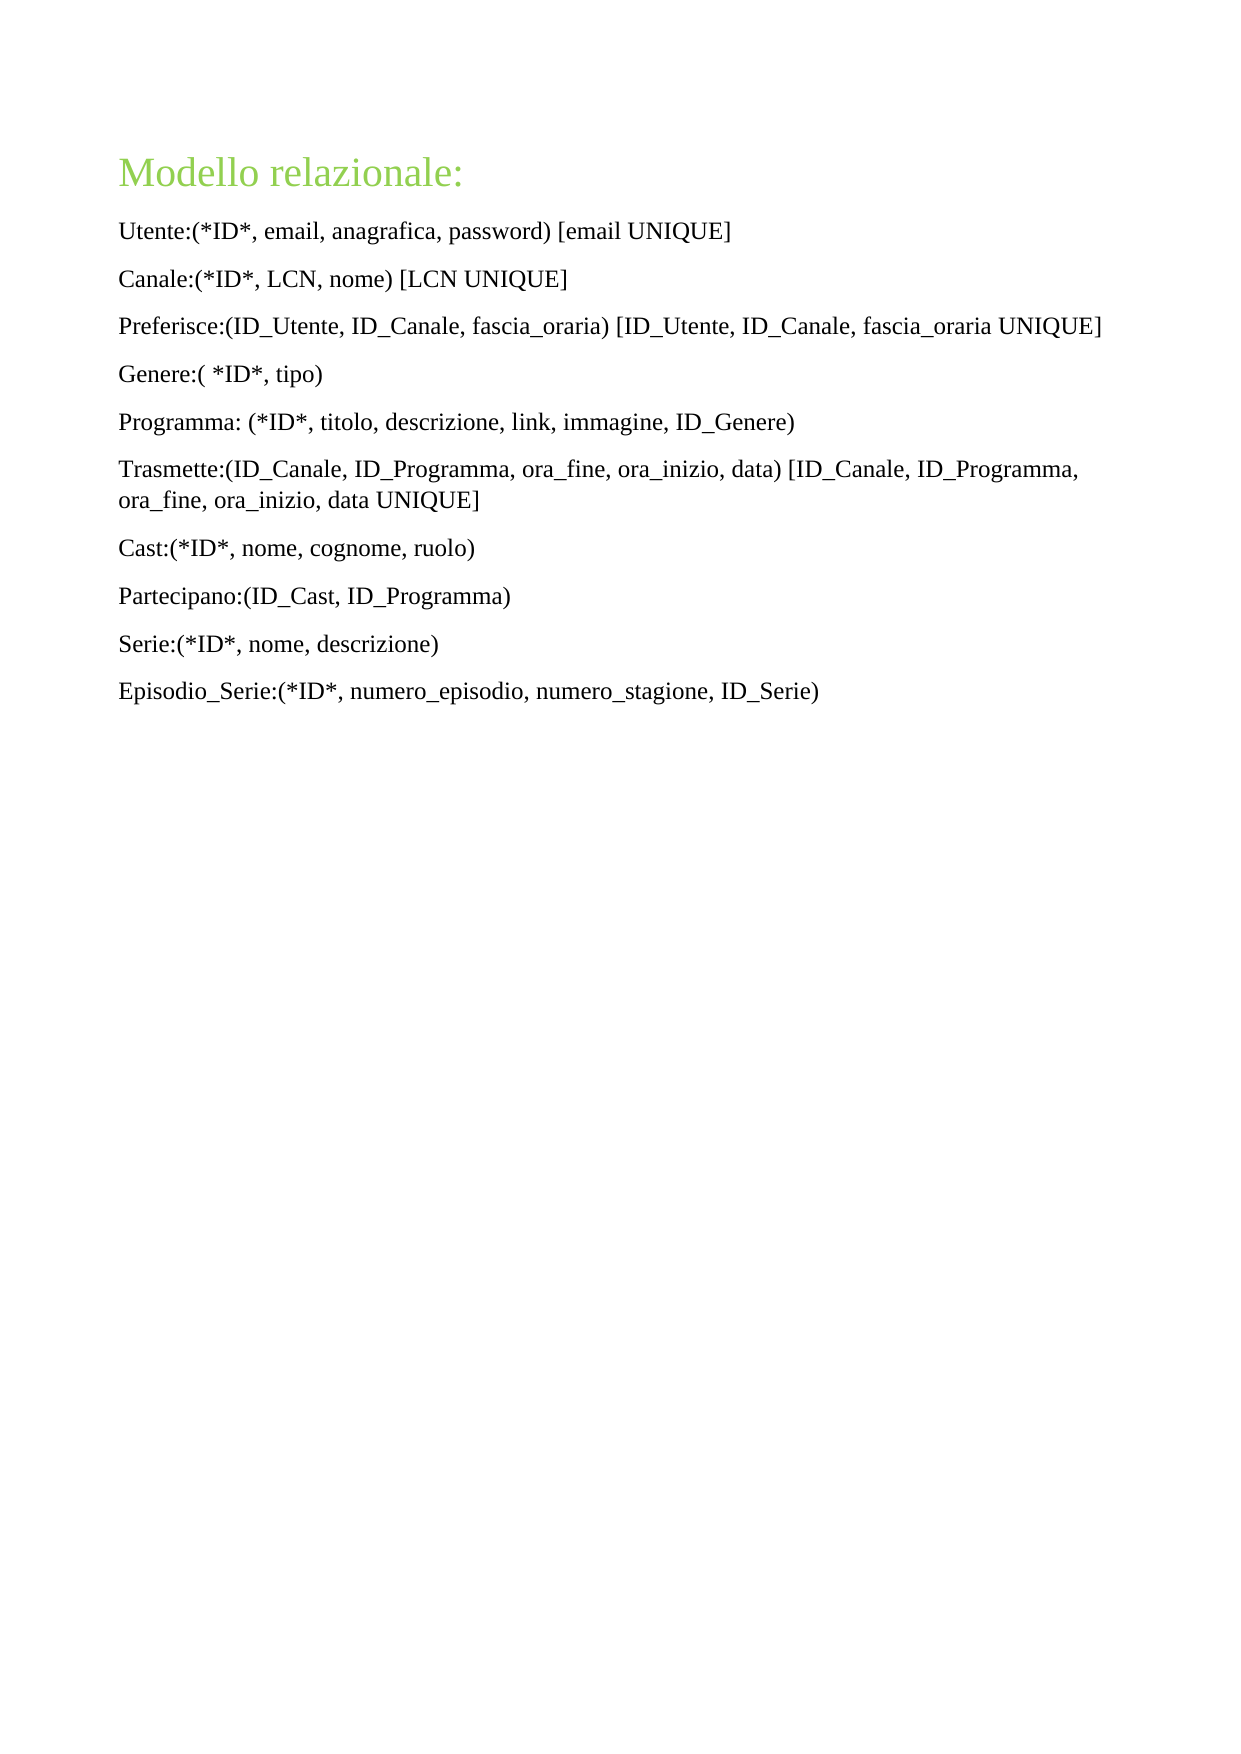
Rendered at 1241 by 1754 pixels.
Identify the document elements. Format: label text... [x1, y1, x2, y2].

text Genere:( *ID*, tipo) [118, 359, 1122, 388]
text Preferisce:(ID_Utente, ID_Canale, fascia_oraria) [ID_Utente, ID_Canale, fascia_oraria UNIQUE] [118, 311, 1122, 340]
text Canale:(*ID*, LCN, nome) [LCN UNIQUE] [118, 264, 1122, 292]
text Programma: (*ID*, titolo, descrizione, link, immagine, ID_Genere) [118, 407, 1122, 436]
text Utente:(*ID*, email, anagrafica, password) [email UNIQUE] [118, 216, 1122, 245]
text Modello relazionale: [118, 148, 1122, 196]
text Partecipano:(ID_Cast, ID_Programma) [118, 581, 1122, 610]
text Cast:(*ID*, nome, cognome, ruolo) [118, 533, 1122, 562]
text Trasmette:(ID_Canale, ID_Programma, ora_fine, ora_inizio, data) [ID_Canale, ID_Programma, ora_fine, ora_inizio, data UNIQUE] [118, 454, 1122, 514]
text Episodio_Serie:(*ID*, numero_episodio, numero_stagione, ID_Serie) [118, 676, 1122, 705]
text Serie:(*ID*, nome, descrizione) [118, 629, 1122, 657]
